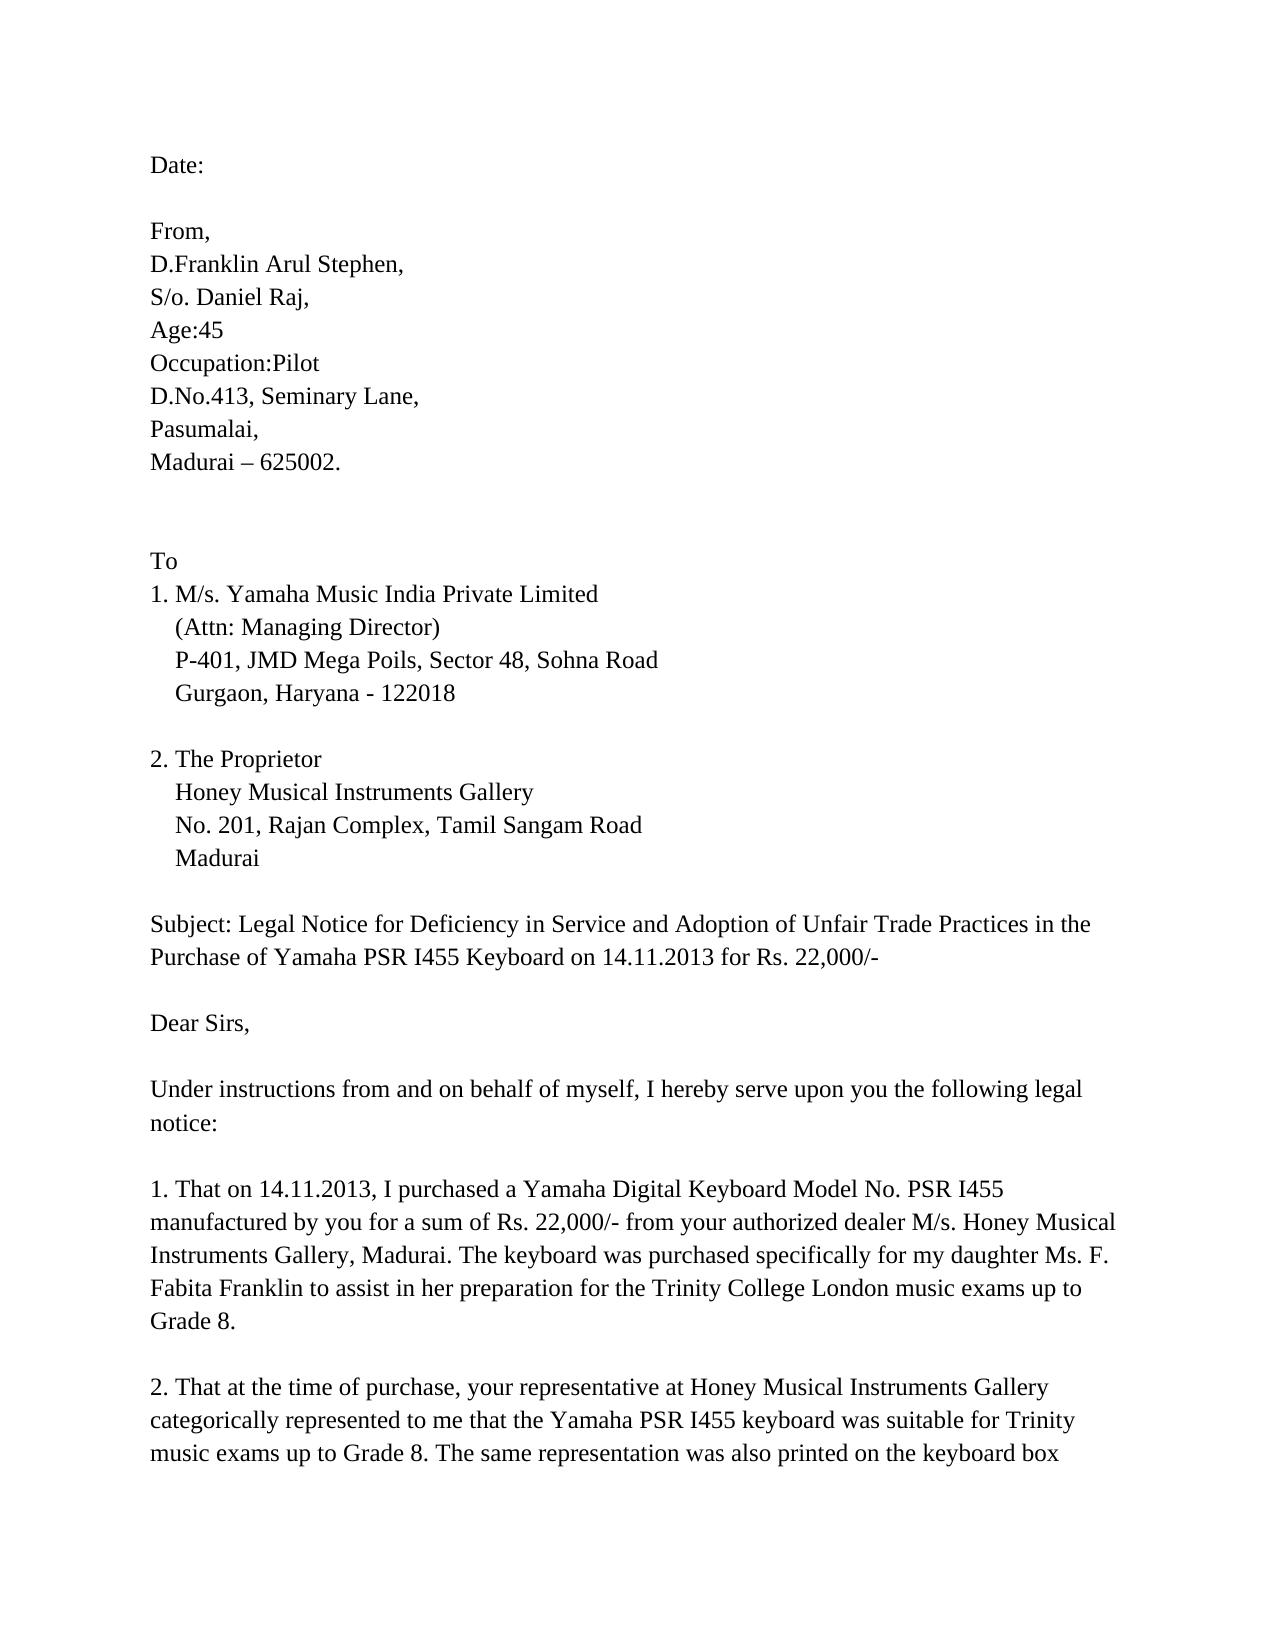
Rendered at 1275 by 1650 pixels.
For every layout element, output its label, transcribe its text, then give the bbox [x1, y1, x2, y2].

text Madurai [150, 843, 1125, 872]
text Age:45 [150, 315, 1125, 344]
text D.Franklin Arul Stephen, [150, 249, 1125, 278]
text Subject: Legal Notice for Deficiency in Service and Adoption of Unfair Trade Practices in the Purchase of Yamaha PSR I455 Keyboard on 14.11.2013 for Rs. 22,000/- [150, 909, 1125, 971]
text Madurai – 625002. [150, 447, 1125, 476]
text Pasumalai, [150, 414, 1125, 443]
text From, [150, 216, 1125, 245]
text No. 201, Rajan Complex, Tamil Sangam Road [150, 810, 1125, 839]
text (Attn: Managing Director) [150, 612, 1125, 641]
text 1. That on 14.11.2013, I purchased a Yamaha Digital Keyboard Model No. PSR I455 manufactured by you for a sum of Rs. 22,000/- from your authorized dealer M/s. Honey Musical Instruments Gallery, Madurai. The keyboard was purchased specifically for my daughter Ms. F. Fabita Franklin to assist in her preparation for the Trinity College London music exams up to Grade 8. [150, 1174, 1125, 1334]
text To [150, 546, 1125, 575]
text P-401, JMD Mega Poils, Sector 48, Sohna Road [150, 645, 1125, 674]
text Date: [150, 150, 1125, 179]
text D.No.413, Seminary Lane, [150, 381, 1125, 410]
text Occupation:Pilot [150, 348, 1125, 377]
text Gurgaon, Haryana - 122018 [150, 678, 1125, 707]
text 2. The Proprietor [150, 744, 1125, 773]
text S/o. Daniel Raj, [150, 282, 1125, 311]
text Dear Sirs, [150, 1008, 1125, 1037]
text 1. M/s. Yamaha Music India Private Limited [150, 579, 1125, 608]
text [150, 1372, 1125, 1467]
text Under instructions from and on behalf of myself, I hereby serve upon you the following legal notice: [150, 1074, 1125, 1136]
text Honey Musical Instruments Gallery [150, 777, 1125, 806]
